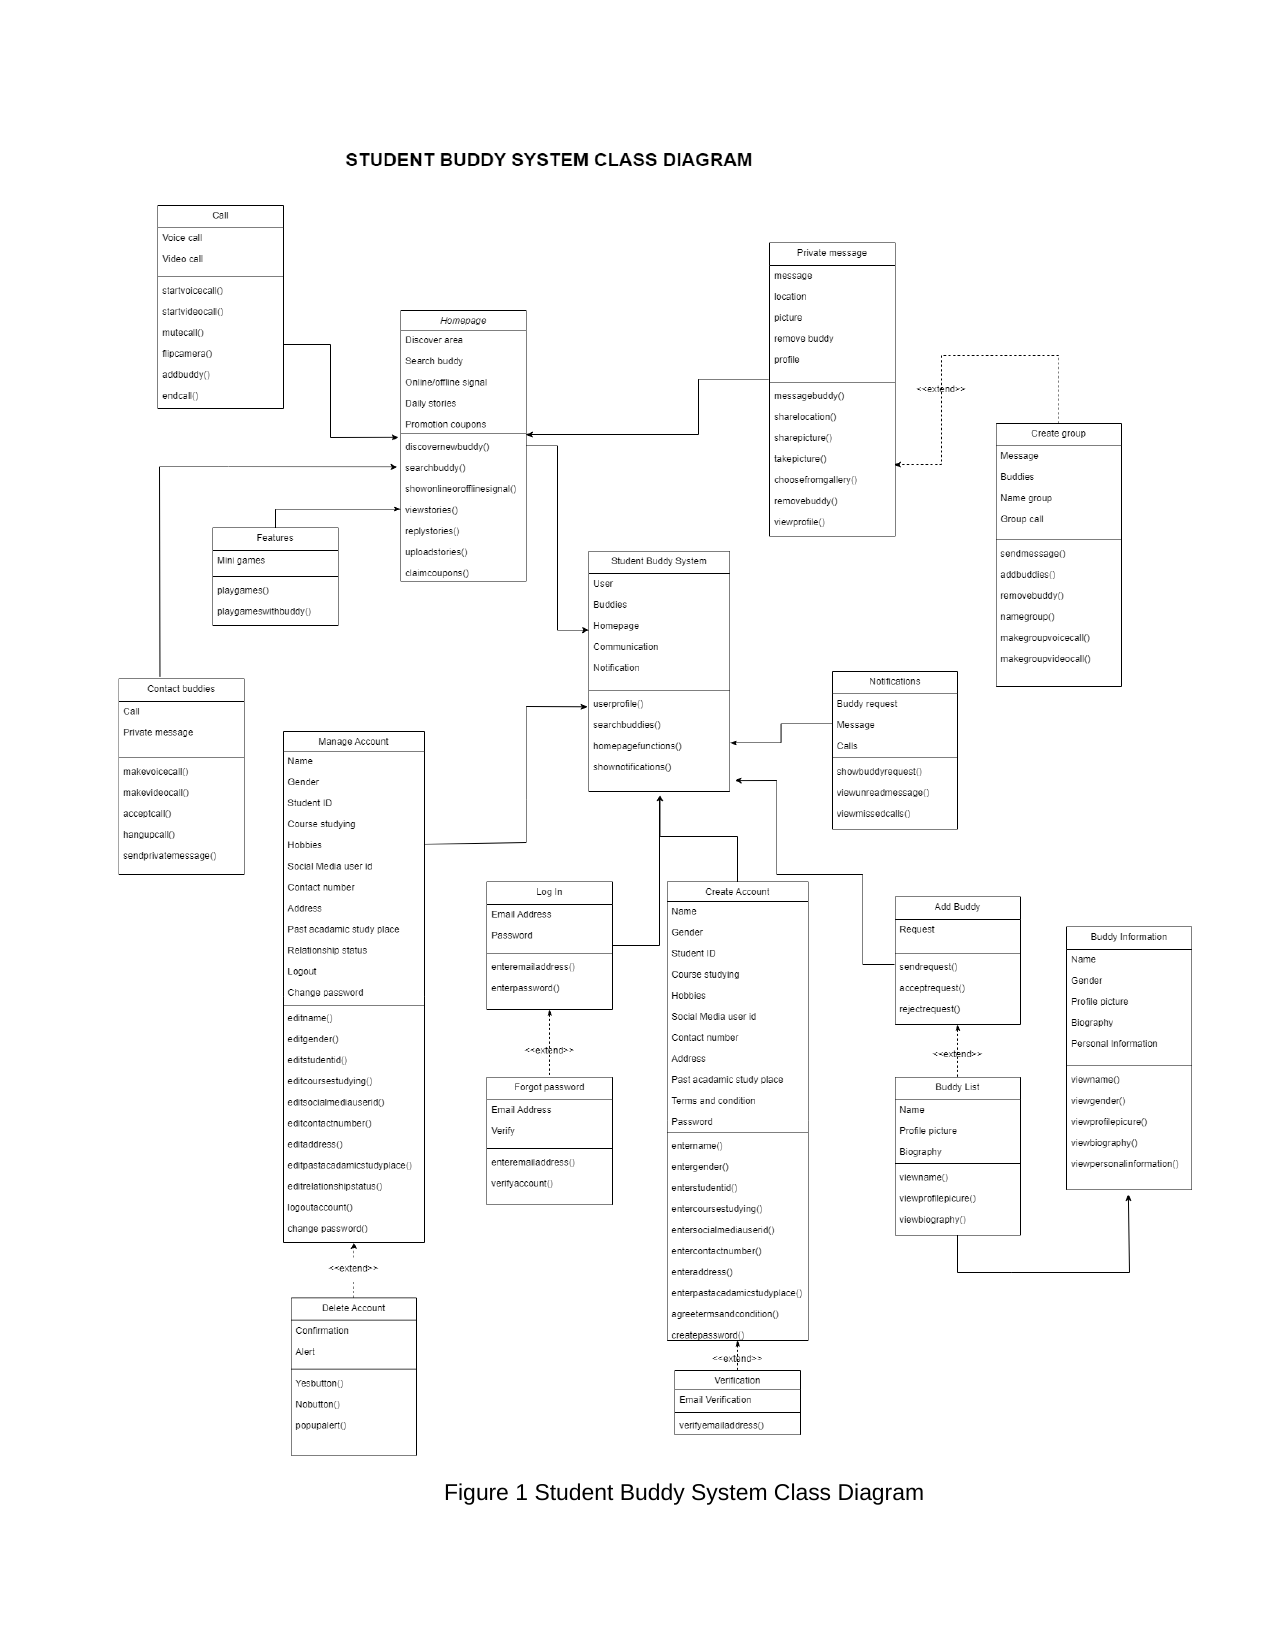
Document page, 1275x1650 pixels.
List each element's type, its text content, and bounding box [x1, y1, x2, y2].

picture [118, 138, 1192, 1456]
text Figure 1 Student Buddy System Class Diagram [118, 1479, 1249, 1505]
